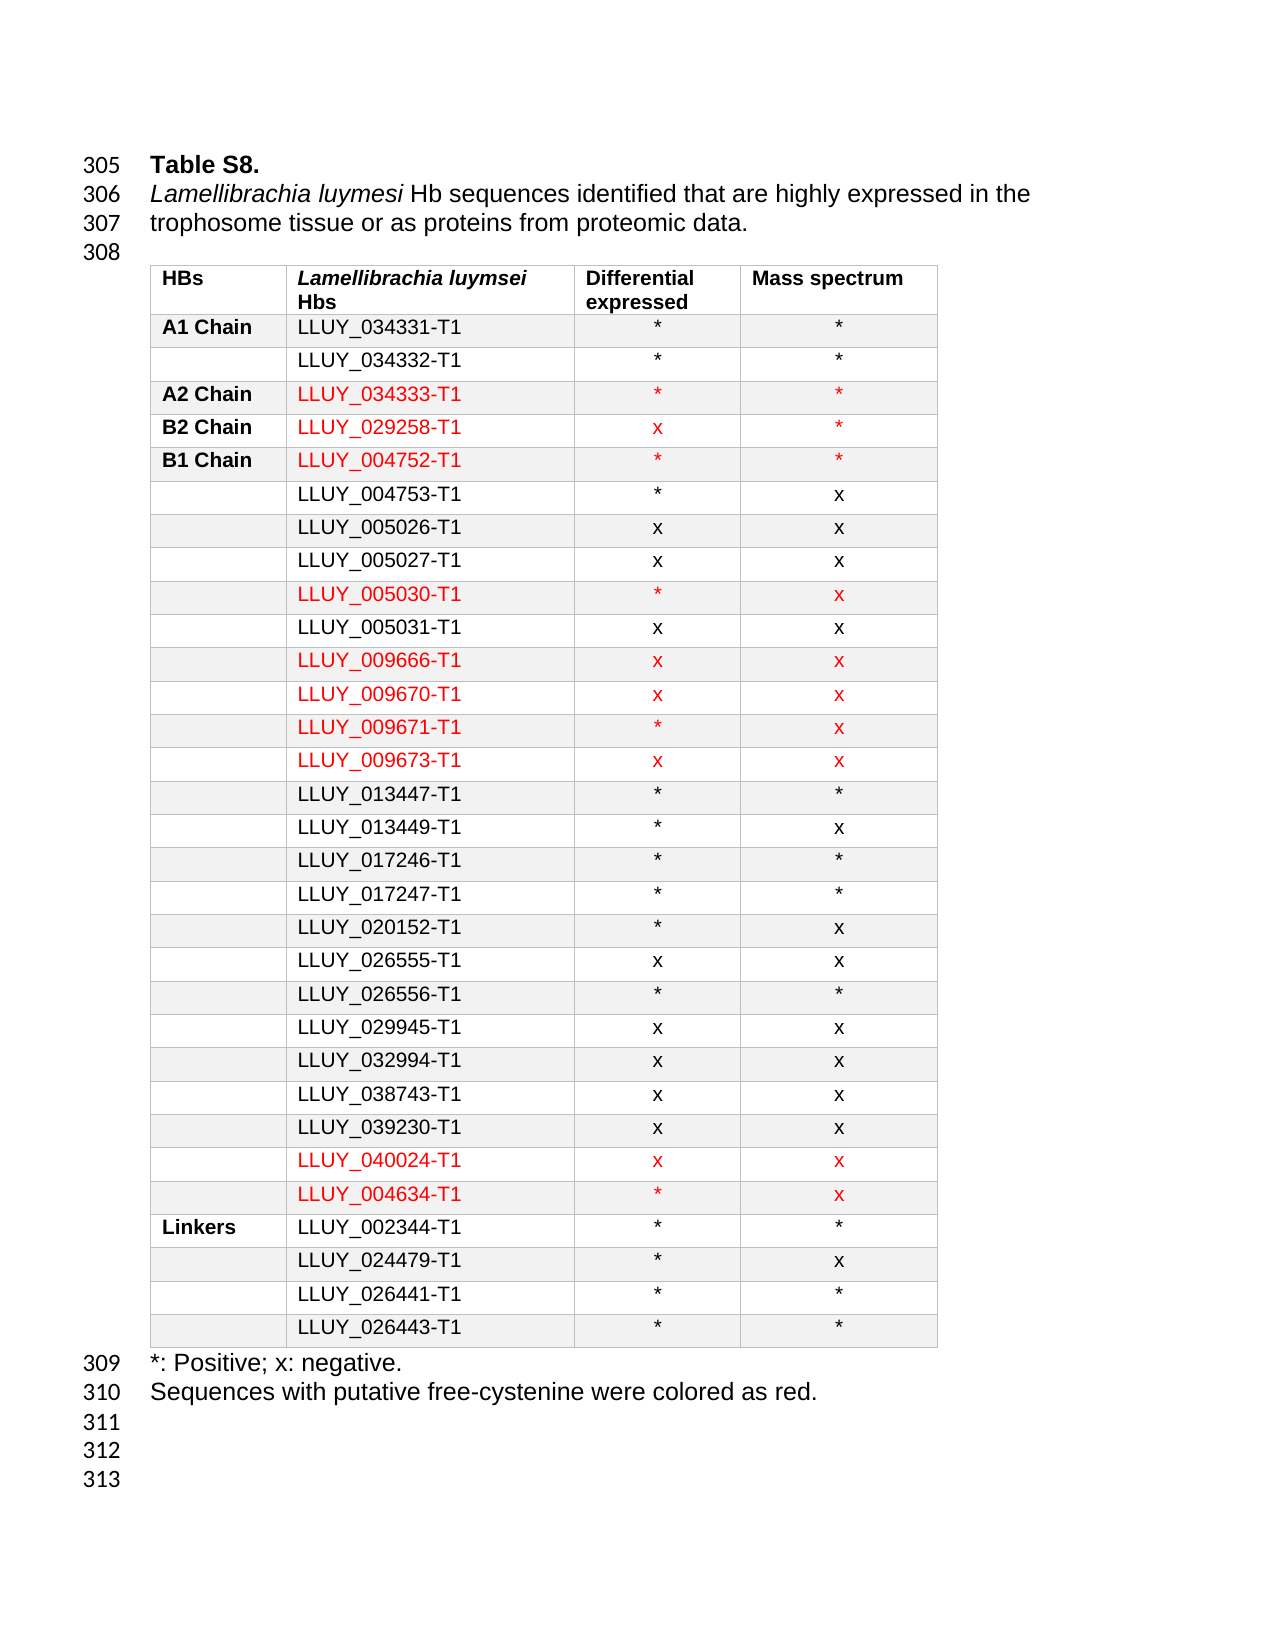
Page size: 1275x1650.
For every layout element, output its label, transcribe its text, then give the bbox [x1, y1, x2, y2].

table_cell x [575, 1115, 740, 1147]
table_cell LLUY_002344-T1 [287, 1215, 574, 1247]
table_cell LLUY_034332-T1 [287, 348, 574, 381]
table_cell [151, 548, 286, 581]
table_cell x [741, 615, 937, 647]
table_cell LLUY_026441-T1 [287, 1282, 574, 1314]
table_cell [151, 782, 286, 814]
table_cell [151, 748, 286, 781]
table_cell [151, 582, 286, 614]
table_cell [151, 1248, 286, 1281]
table_cell x [575, 415, 740, 447]
text Lamellibrachia luymesi Hb sequences identified that are highly expressed in the trophosome tissue or as proteins from proteomic data. [150, 179, 1125, 236]
table_cell * [575, 782, 740, 814]
table_cell LLUY_026556-T1 [287, 982, 574, 1014]
table_cell LLUY_029945-T1 [287, 1015, 574, 1047]
table_cell [151, 1048, 286, 1081]
table_cell LLUY_009673-T1 [287, 748, 574, 781]
table_cell * [741, 782, 937, 814]
table_cell x [741, 1048, 937, 1081]
table_cell [151, 982, 286, 1014]
table_cell x [741, 1182, 937, 1214]
table_cell * [575, 482, 740, 514]
table_cell x [741, 748, 937, 781]
table_cell * [575, 582, 740, 614]
table_cell [151, 1282, 286, 1314]
table_cell * [575, 448, 740, 481]
table_cell x [575, 515, 740, 547]
table_cell A2 Chain [151, 382, 286, 414]
table_cell x [575, 1048, 740, 1081]
table_cell B1 Chain [151, 448, 286, 481]
table_cell * [741, 1315, 937, 1347]
table_cell * [741, 1282, 937, 1314]
table_cell LLUY_039230-T1 [287, 1115, 574, 1147]
table_cell * [741, 415, 937, 447]
table_cell LLUY_009670-T1 [287, 682, 574, 714]
table_cell x [741, 548, 937, 581]
table_cell x [741, 715, 937, 747]
table_cell x [575, 748, 740, 781]
table_cell [151, 515, 286, 547]
table_cell LLUY_013447-T1 [287, 782, 574, 814]
table_cell * [575, 715, 740, 747]
table_cell x [741, 648, 937, 681]
table_cell * [741, 315, 937, 347]
table_cell * [741, 382, 937, 414]
table_cell * [575, 815, 740, 847]
table_cell [151, 1082, 286, 1114]
table_cell x [575, 1148, 740, 1181]
table_cell [151, 815, 286, 847]
table_cell [151, 882, 286, 914]
table_cell * [741, 348, 937, 381]
table_cell x [575, 1082, 740, 1114]
table_cell LLUY_017246-T1 [287, 848, 574, 881]
table_cell [151, 1315, 286, 1347]
table_cell * [575, 915, 740, 947]
table_cell x [575, 548, 740, 581]
table_cell * [575, 1315, 740, 1347]
table_cell [151, 715, 286, 747]
table_cell [151, 1182, 286, 1214]
table_cell LLUY_029258-T1 [287, 415, 574, 447]
table_cell LLUY_005030-T1 [287, 582, 574, 614]
table_cell LLUY_017247-T1 [287, 882, 574, 914]
text Sequences with putative free-cystenine were colored as red. [150, 1377, 1125, 1406]
table_cell * [575, 1248, 740, 1281]
table_cell * [575, 1182, 740, 1214]
table_header HBs [151, 266, 286, 314]
table_cell LLUY_038743-T1 [287, 1082, 574, 1114]
table_cell LLUY_034333-T1 [287, 382, 574, 414]
table_cell LLUY_024479-T1 [287, 1248, 574, 1281]
table_cell LLUY_026443-T1 [287, 1315, 574, 1347]
table_header Lamellibrachia luymsei Hbs [287, 266, 574, 314]
table_cell LLUY_040024-T1 [287, 1148, 574, 1181]
table_cell * [575, 1282, 740, 1314]
table_cell [151, 915, 286, 947]
table_cell LLUY_009666-T1 [287, 648, 574, 681]
table_cell [151, 1115, 286, 1147]
table_cell LLUY_032994-T1 [287, 1048, 574, 1081]
table_cell x [741, 1148, 937, 1181]
table_cell x [575, 682, 740, 714]
table_cell LLUY_020152-T1 [287, 915, 574, 947]
text Table S8. [150, 150, 1125, 179]
table_cell LLUY_005031-T1 [287, 615, 574, 647]
table_cell [151, 482, 286, 514]
table_cell LLUY_005027-T1 [287, 548, 574, 581]
table_cell * [741, 848, 937, 881]
table_cell * [575, 848, 740, 881]
table_cell [151, 948, 286, 981]
table_cell x [741, 1015, 937, 1047]
table_cell LLUY_004634-T1 [287, 1182, 574, 1214]
table_cell LLUY_013449-T1 [287, 815, 574, 847]
table_cell * [575, 982, 740, 1014]
table_cell [151, 615, 286, 647]
table_cell LLUY_004753-T1 [287, 482, 574, 514]
table_cell x [741, 482, 937, 514]
table_cell x [575, 948, 740, 981]
text *: Positive; x: negative. [150, 1348, 1125, 1377]
table_cell [151, 348, 286, 381]
table_cell * [575, 882, 740, 914]
table_cell Linkers [151, 1215, 286, 1247]
table_cell * [575, 348, 740, 381]
table_cell * [741, 882, 937, 914]
table_cell [151, 648, 286, 681]
table_cell * [741, 1215, 937, 1247]
table_cell x [741, 1082, 937, 1114]
table_cell x [741, 682, 937, 714]
table_cell [151, 1015, 286, 1047]
table_cell LLUY_004752-T1 [287, 448, 574, 481]
table_cell [151, 682, 286, 714]
table_cell [151, 848, 286, 881]
table_header Mass spectrum [741, 266, 937, 314]
table_cell LLUY_034331-T1 [287, 315, 574, 347]
table_cell LLUY_005026-T1 [287, 515, 574, 547]
table_cell * [575, 1215, 740, 1247]
table_cell x [741, 815, 937, 847]
table_cell * [575, 382, 740, 414]
table_cell [151, 1148, 286, 1181]
table_cell x [575, 1015, 740, 1047]
table_cell A1 Chain [151, 315, 286, 347]
table_cell x [741, 515, 937, 547]
table_cell LLUY_009671-T1 [287, 715, 574, 747]
table_cell B2 Chain [151, 415, 286, 447]
table_header Differential expressed [575, 266, 740, 314]
table_cell * [741, 448, 937, 481]
table_cell LLUY_026555-T1 [287, 948, 574, 981]
table_cell x [741, 948, 937, 981]
table_cell x [575, 615, 740, 647]
table_cell * [741, 982, 937, 1014]
table_cell x [741, 582, 937, 614]
table_cell x [741, 1115, 937, 1147]
table_cell x [741, 1248, 937, 1281]
table_cell * [575, 315, 740, 347]
table_cell x [575, 648, 740, 681]
table_cell x [741, 915, 937, 947]
